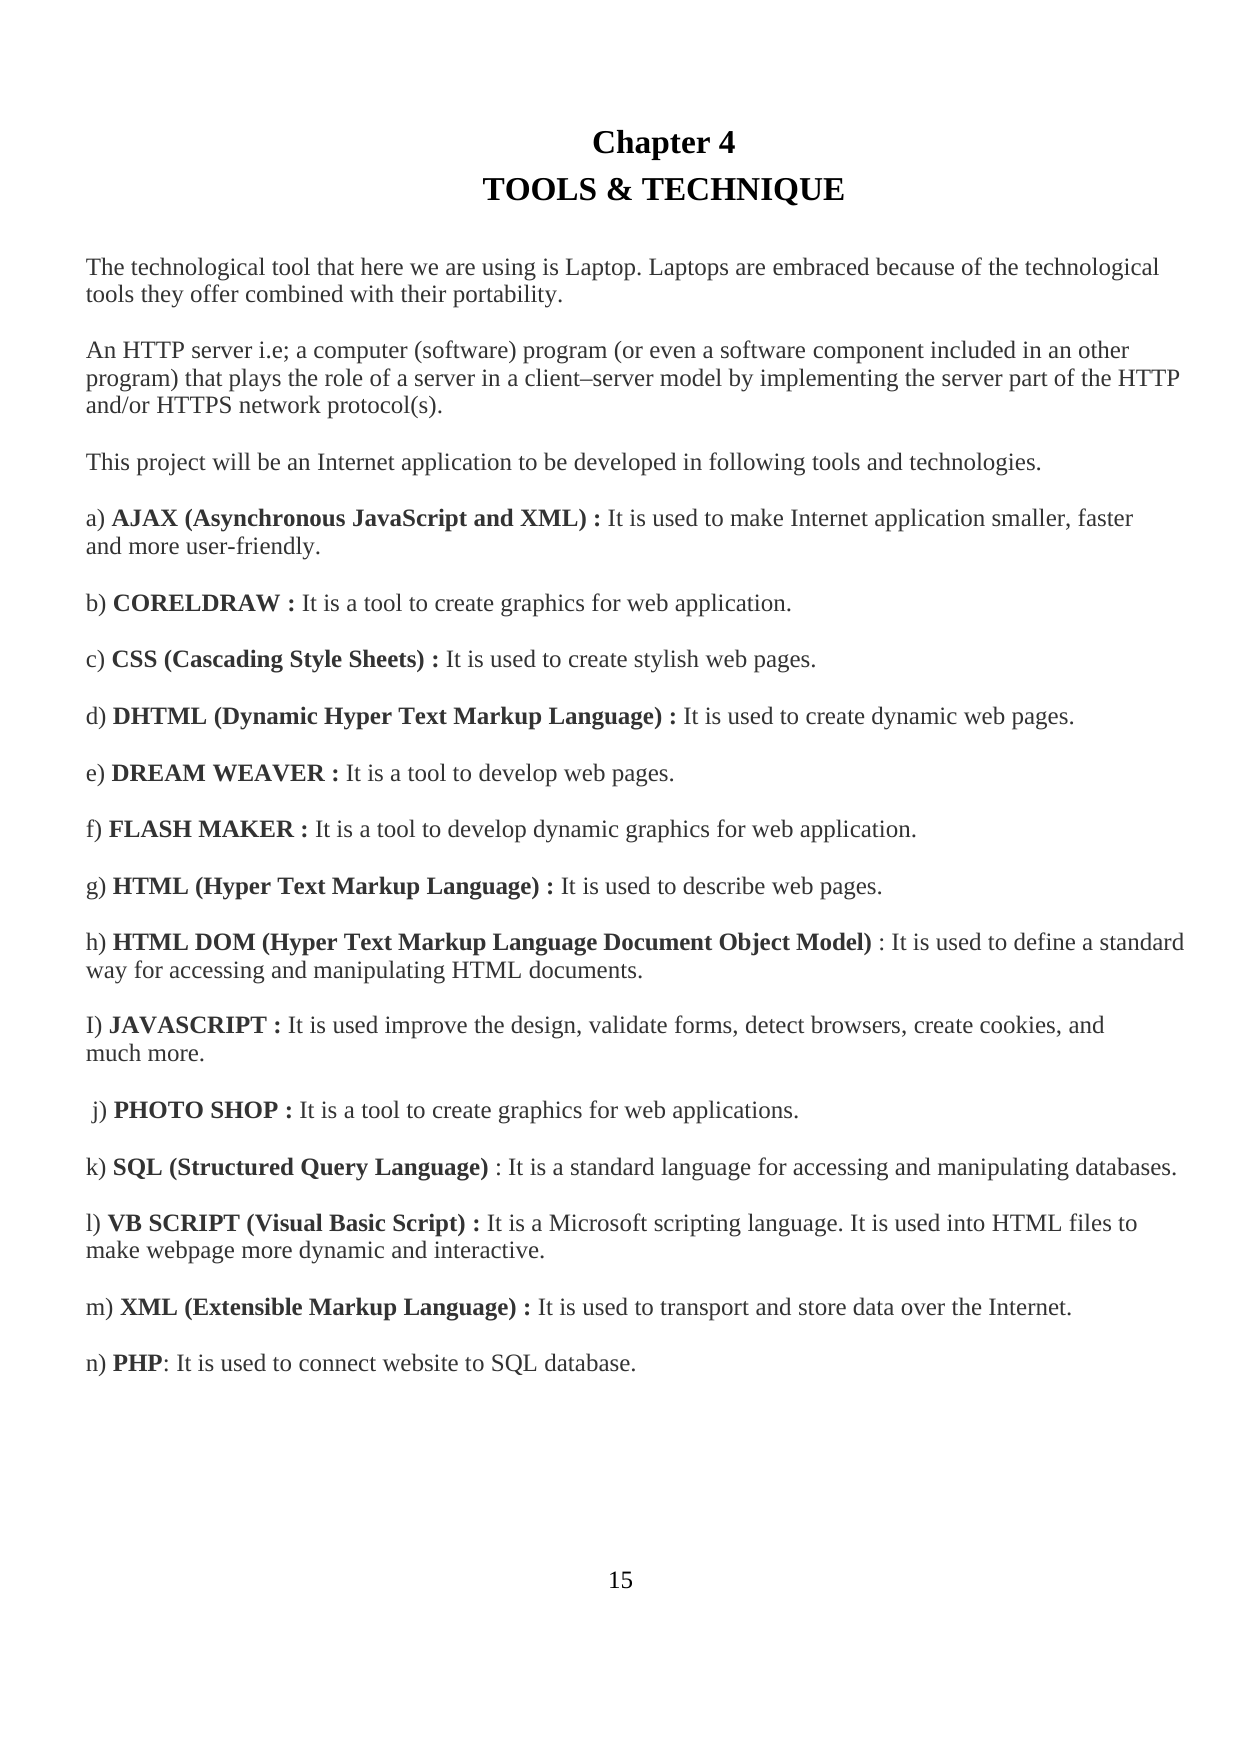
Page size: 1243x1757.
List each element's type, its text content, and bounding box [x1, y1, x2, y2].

list FLASH MAKER : It is a tool to develop dynamic graphics for web application. [86, 814, 1234, 843]
list PHP: It is used to connect website to SQL database. [86, 1348, 1234, 1377]
list CSS (Cascading Style Sheets) : It is used to create stylish web pages. [86, 644, 1234, 673]
list VB SCRIPT (Visual Basic Script) : It is a Microsoft scripting language. It is used into HTML files to make webpage more dynamic and interactive. [86, 1209, 1196, 1264]
list HTML DOM (Hyper Text Markup Language Document Object Model) : It is used to define a standard way for accessing and manipulating HTML documents. [86, 929, 1187, 983]
text This project will be an Internet application to be developed in following tools and technologies. [86, 447, 1234, 476]
list PHOTO SHOP : It is a tool to create graphics for web applications. [92, 1095, 1234, 1123]
list SQL (Structured Query Language) : It is a standard language for accessing and manipulating databases. [86, 1152, 1234, 1180]
subtitle Chapter 4 TOOLS & TECHNIQUE [482, 122, 848, 207]
list DREAM WEAVER : It is a tool to develop web pages. [86, 758, 1234, 786]
list XML (Extensible Markup Language) : It is used to transport and store data over the Internet. [86, 1292, 1234, 1320]
text The technological tool that here we are using is Laptop. Laptops are embraced because of the technological tools they offer combined with their portability. [86, 253, 1203, 308]
list CORELDRAW : It is a tool to create graphics for web application. [86, 588, 1234, 616]
text An HTTP server i.e; a computer (software) program (or even a software component included in an other program) that plays the role of a server in a client–server model by implementing the server part of the HTTP and/or HTTPS network protocol(s). [86, 337, 1218, 419]
list JAVASCRIPT : It is used improve the design, validate forms, detect browsers, create cookies, and much more. [86, 1012, 1160, 1067]
list DHTML (Dynamic Hyper Text Markup Language) : It is used to create dynamic web pages. [86, 701, 1234, 730]
list HTML (Hyper Text Markup Language) : It is used to describe web pages. [86, 871, 1234, 900]
list AJAX (Asynchronous JavaScript and XML) : It is used to make Internet application smaller, faster and more user-friendly. [86, 505, 1174, 560]
